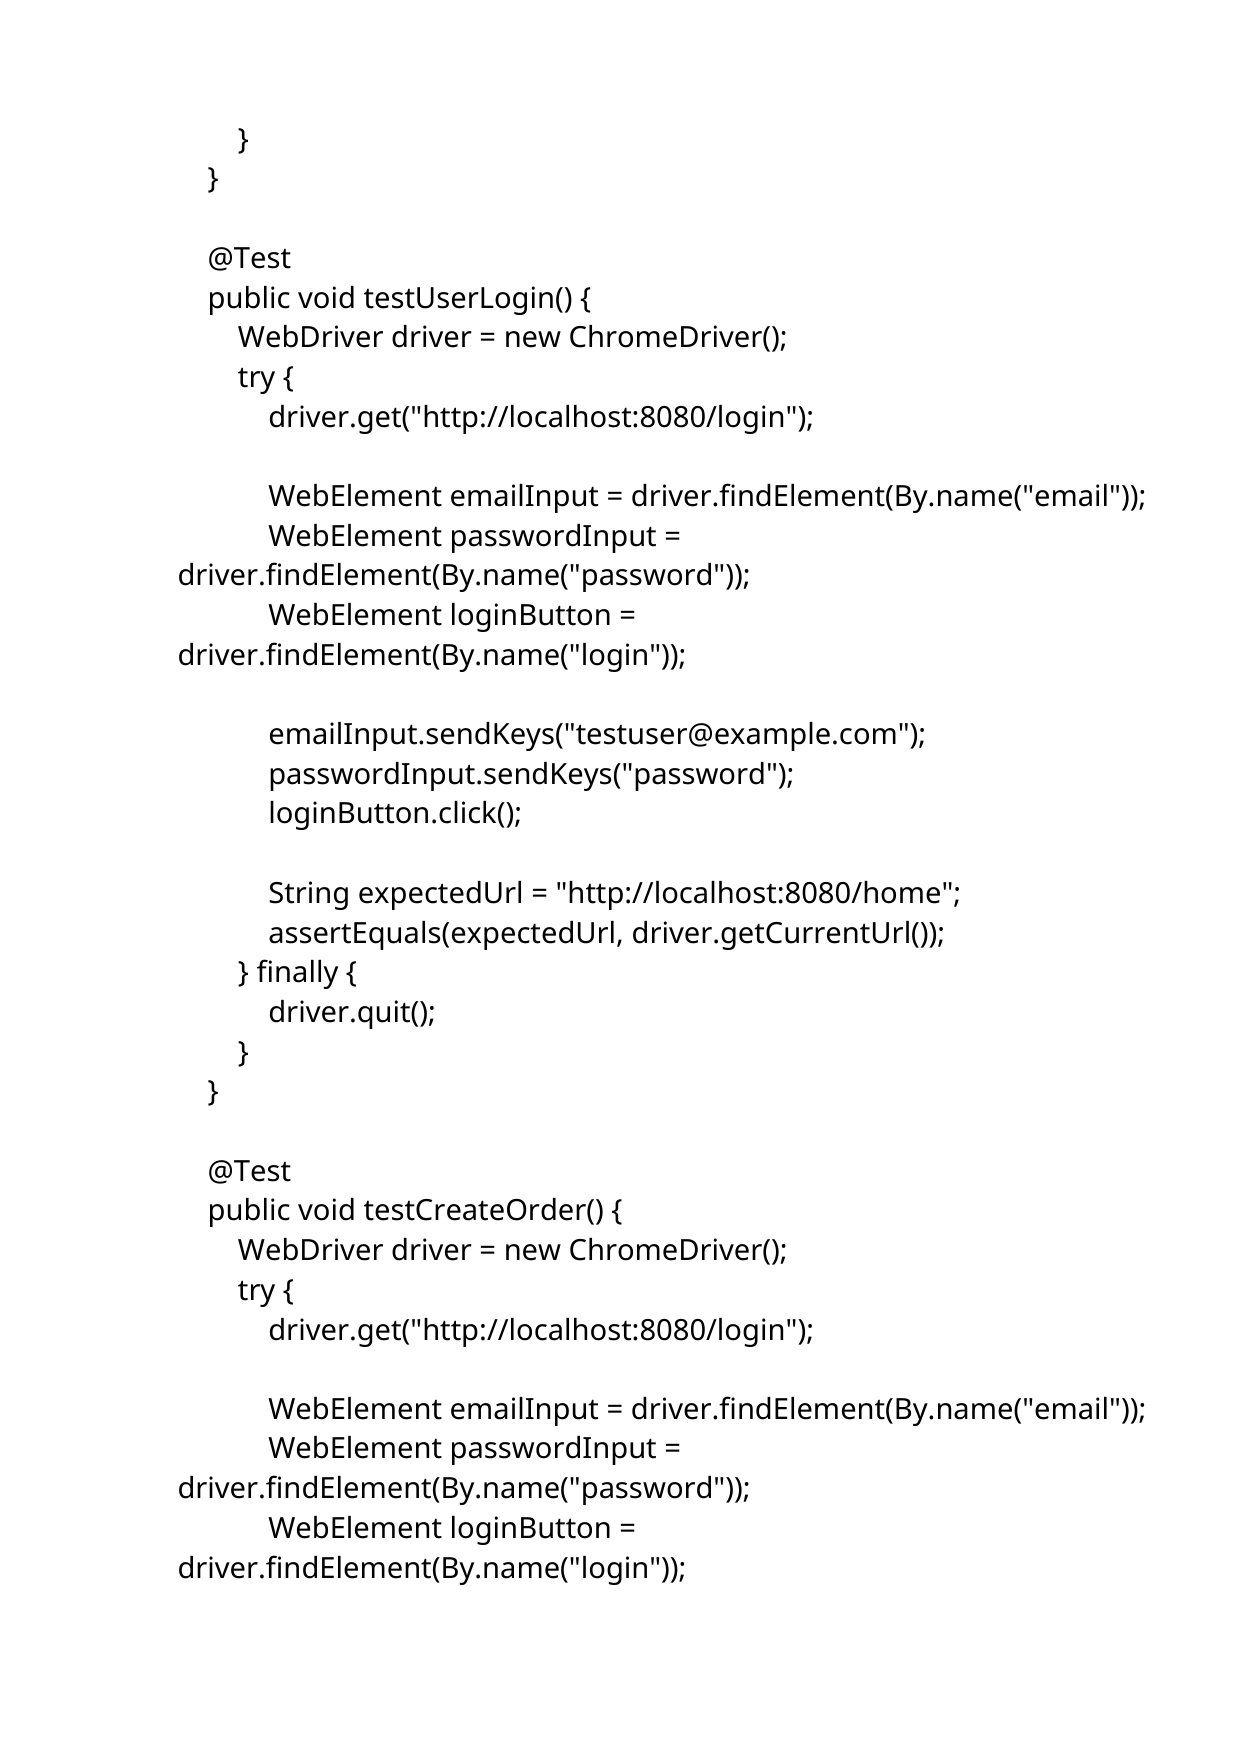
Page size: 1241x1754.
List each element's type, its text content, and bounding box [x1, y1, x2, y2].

text driver.get("http://localhost:8080/login"); [177, 1309, 1152, 1348]
text String expectedUrl = "http://localhost:8080/home"; [177, 872, 1152, 912]
text emailInput.sendKeys("testuser@example.com"); [177, 713, 1152, 753]
text driver.quit(); [177, 991, 1152, 1031]
text @Test [177, 237, 1152, 277]
text passwordInput.sendKeys("password"); [177, 753, 1152, 793]
text WebElement emailInput = driver.findElement(By.name("email")); [177, 475, 1152, 515]
text public void testUserLogin() { [177, 277, 1152, 317]
text WebDriver driver = new ChromeDriver(); [177, 317, 1152, 356]
text } finally { [177, 952, 1152, 991]
text try { [177, 356, 1152, 396]
text WebElement loginButton = driver.findElement(By.name("login")); [177, 594, 1152, 674]
text WebElement emailInput = driver.findElement(By.name("email")); [177, 1388, 1152, 1428]
text WebElement passwordInput = driver.findElement(By.name("password")); [177, 1428, 1152, 1507]
text driver.get("http://localhost:8080/login"); [177, 396, 1152, 436]
text } [177, 158, 1152, 197]
text WebElement passwordInput = driver.findElement(By.name("password")); [177, 515, 1152, 594]
text assertEquals(expectedUrl, driver.getCurrentUrl()); [177, 912, 1152, 952]
text } [177, 1031, 1152, 1071]
text @Test [177, 1150, 1152, 1190]
text } [177, 118, 1152, 158]
text loginButton.click(); [177, 793, 1152, 832]
text WebDriver driver = new ChromeDriver(); [177, 1229, 1152, 1269]
text WebElement loginButton = driver.findElement(By.name("login")); [177, 1507, 1152, 1587]
text } [177, 1071, 1152, 1110]
text try { [177, 1269, 1152, 1309]
text public void testCreateOrder() { [177, 1190, 1152, 1229]
